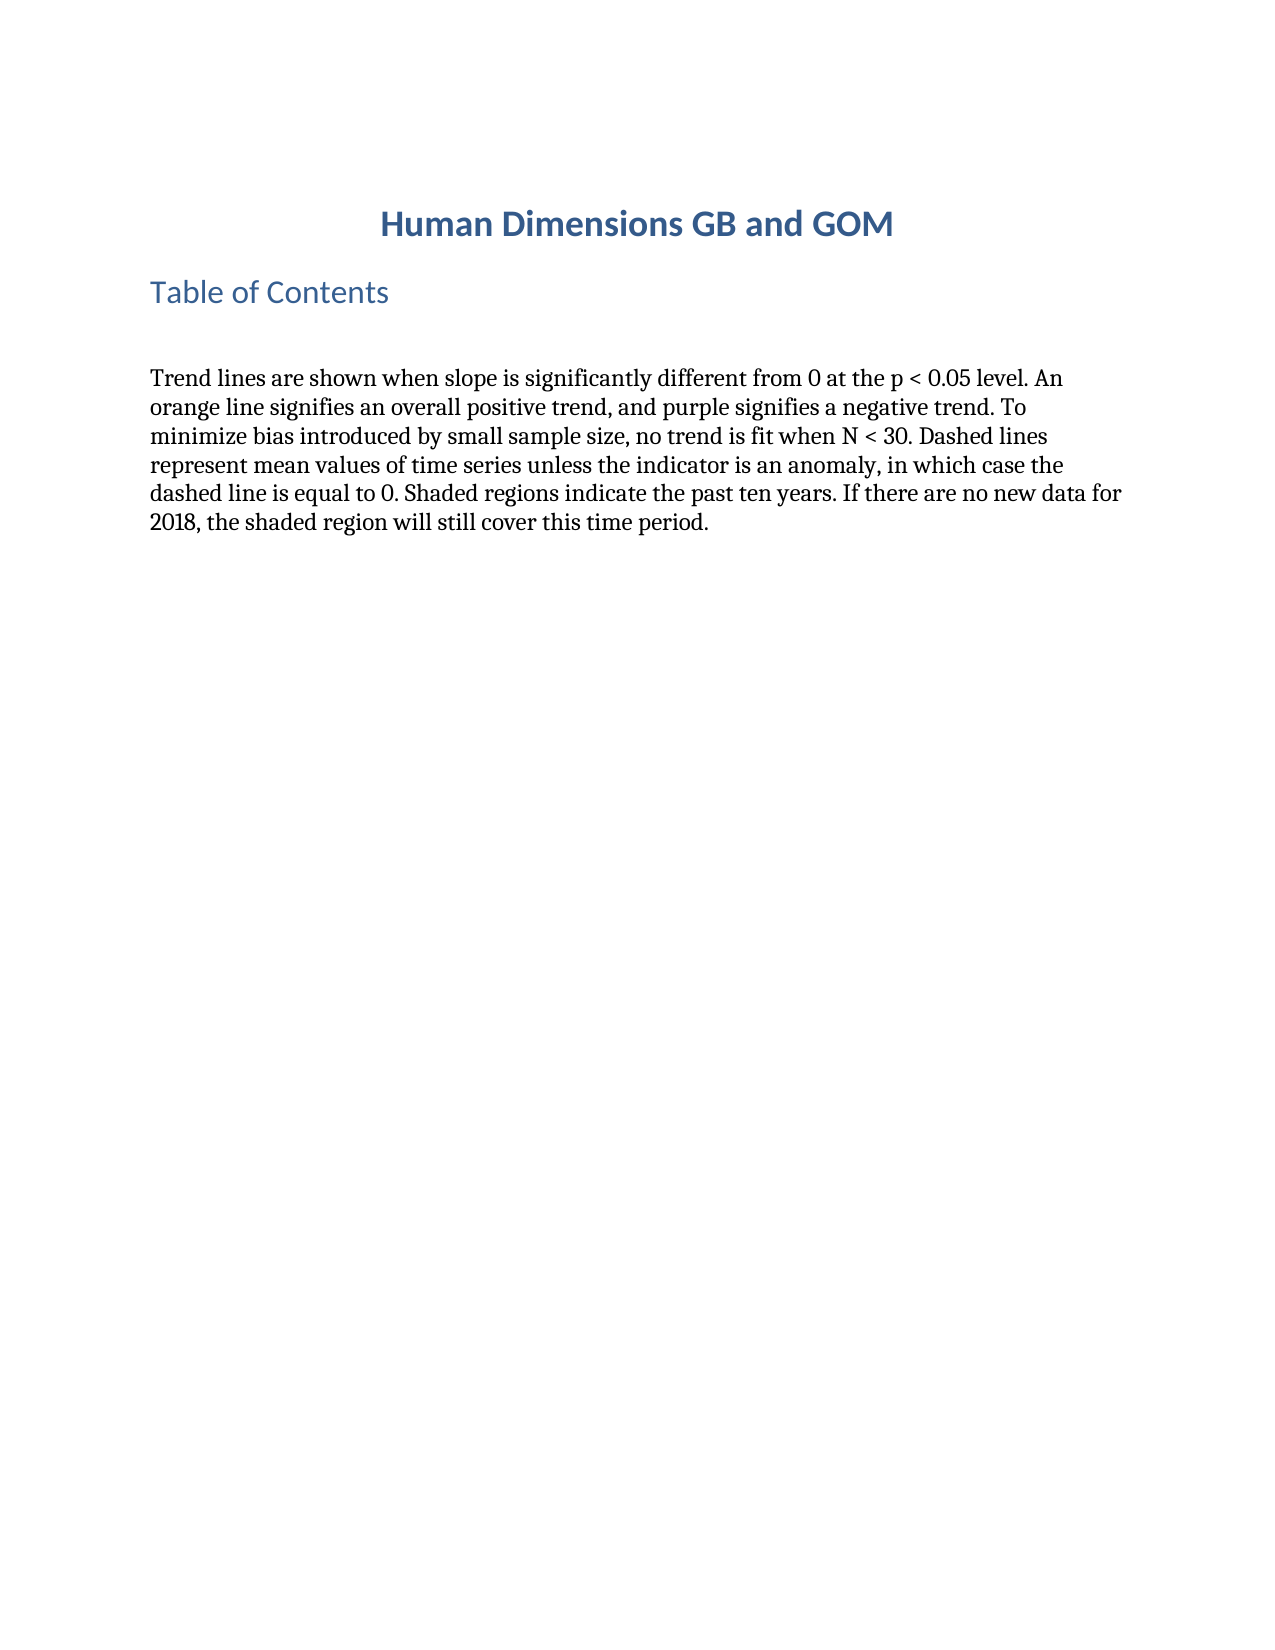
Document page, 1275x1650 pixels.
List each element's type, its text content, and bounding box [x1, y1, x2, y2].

title Human Dimensions GB and GOM [150, 200, 1125, 246]
text Trend lines are shown when slope is significantly different from 0 at the p < 0.05 level. An orange line signifies an overall positive trend, and purple signifies a negative trend. To minimize bias introduced by small sample size, no trend is fit when N < 30. Dashed lines represent mean values of time series unless the indicator is an anomaly, in which case the dashed line is equal to 0. Shaded regions indicate the past ten years. If there are no new data for 2018, the shaded region will still cover this time period. [150, 364, 1125, 537]
